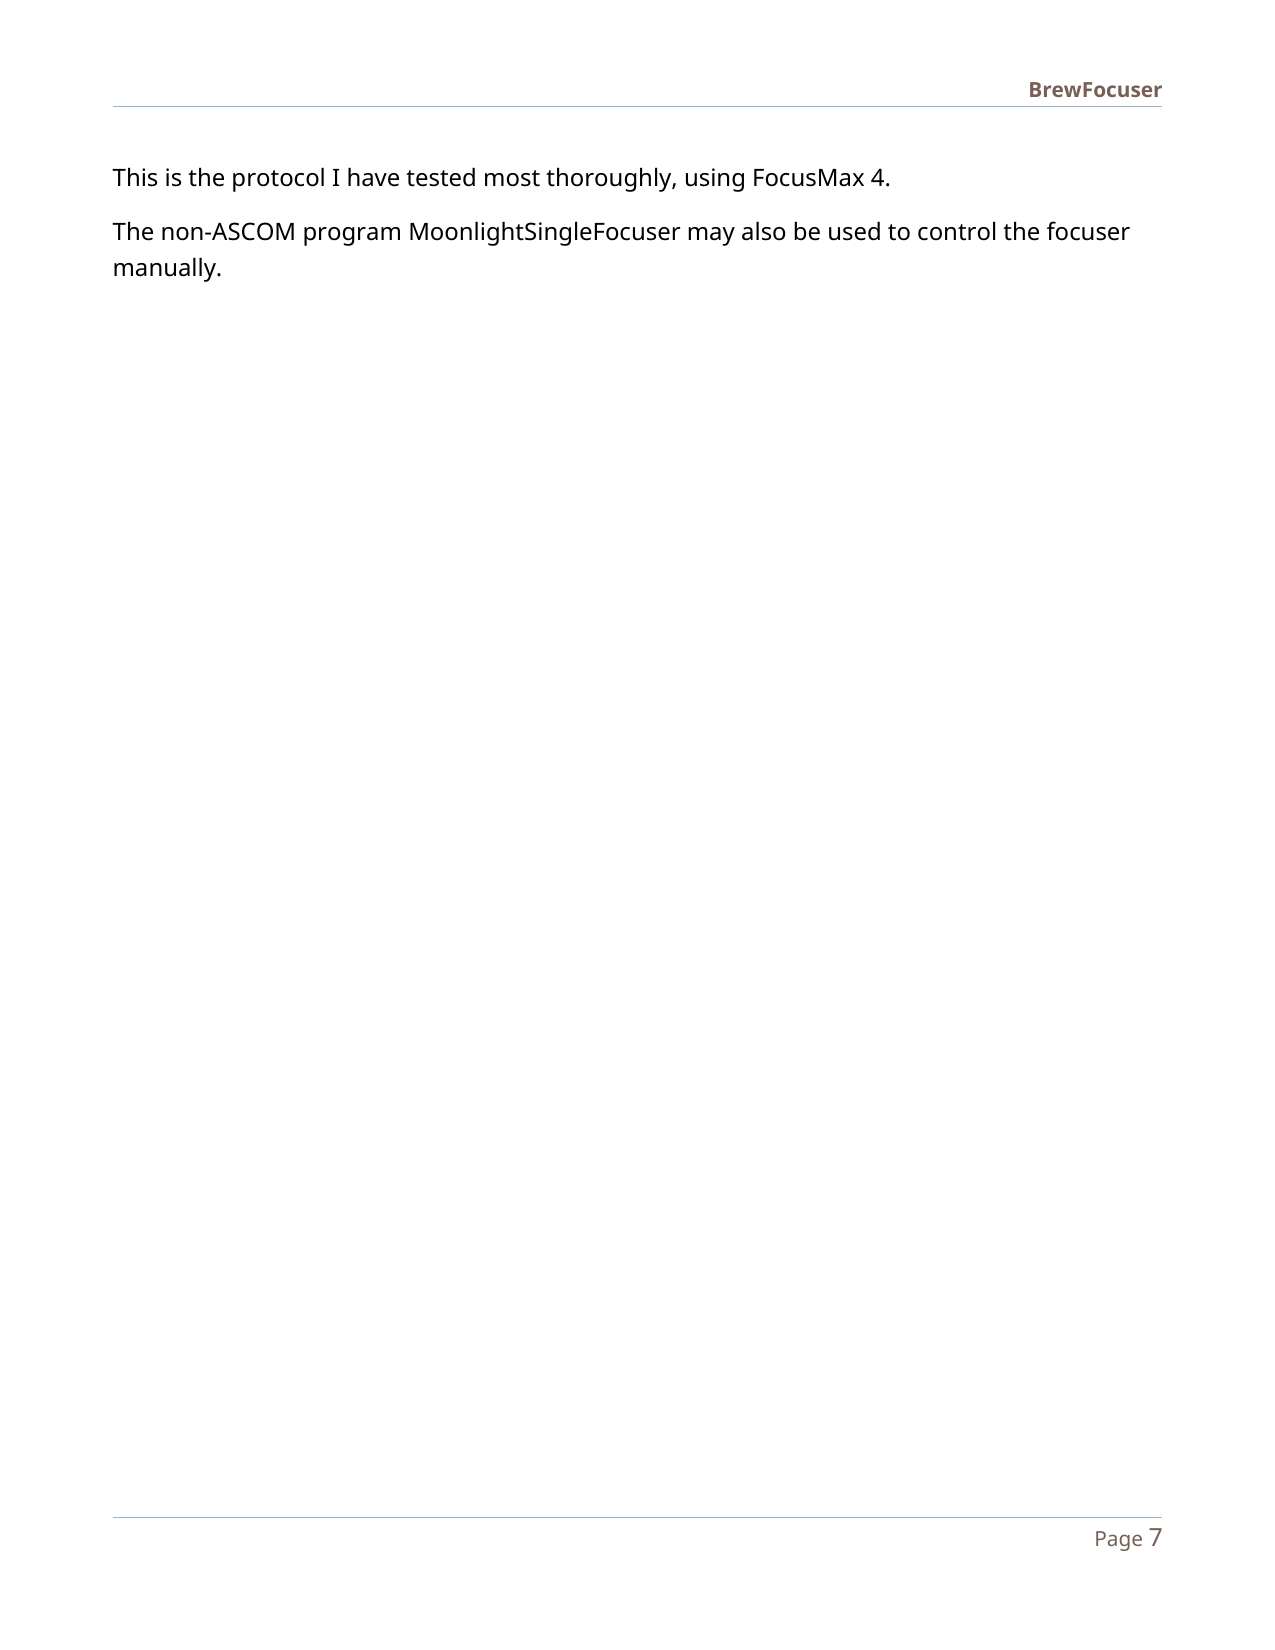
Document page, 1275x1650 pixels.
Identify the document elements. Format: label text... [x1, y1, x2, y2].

text The non-ASCOM program MoonlightSingleFocuser may also be used to control the focuser manually. [112, 215, 1162, 284]
text This is the protocol I have tested most thoroughly, using FocusMax 4. [112, 161, 1162, 193]
